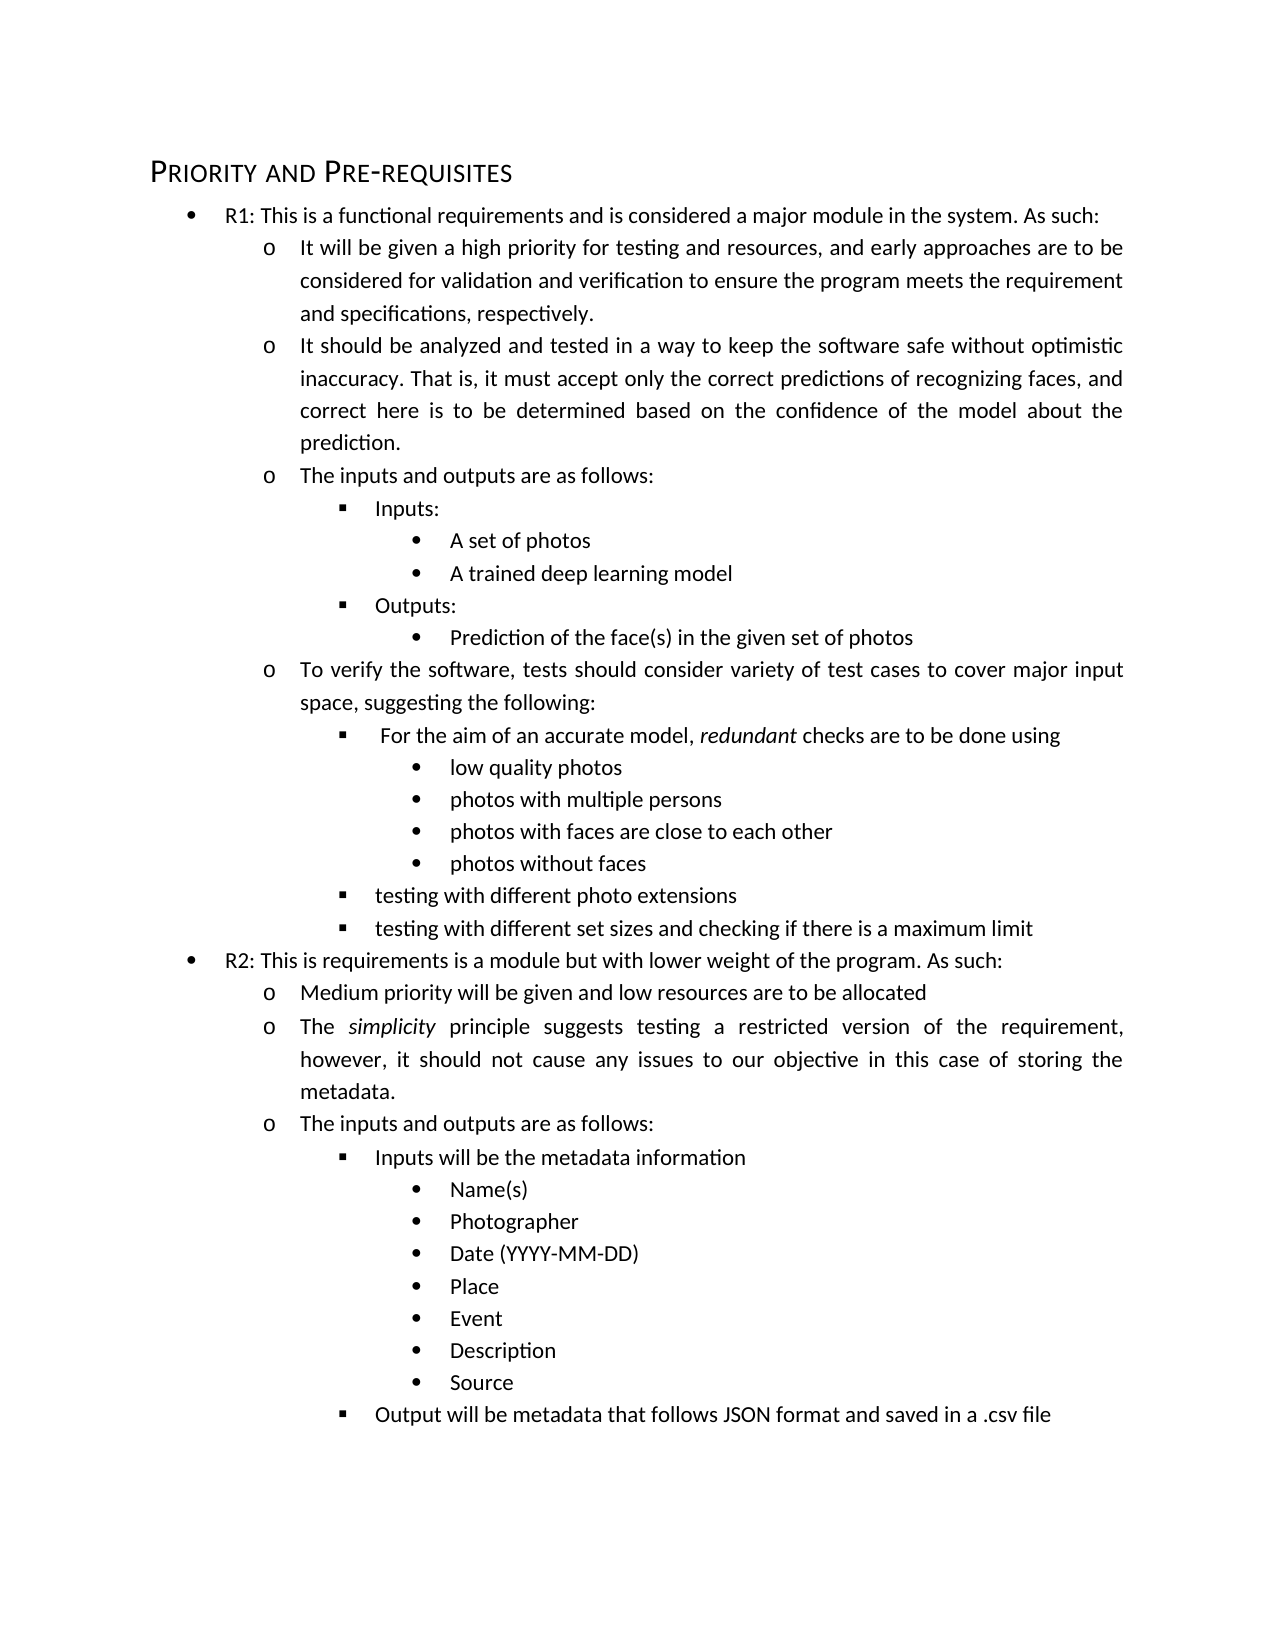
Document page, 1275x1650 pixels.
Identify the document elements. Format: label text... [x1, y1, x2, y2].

list Event [412, 1304, 1125, 1332]
list It will be given a high priority for testing and resources, and early approaches are to be considered for validation and verification to ensure the program meets the requirement and specifications, respectively. [262, 233, 1125, 327]
list photos with faces are close to each other [412, 817, 1125, 845]
list To verify the software, tests should consider variety of test cases to cover major input space, suggesting the following: [262, 655, 1125, 717]
list A trained deep learning model [412, 559, 1125, 587]
list Source [412, 1368, 1125, 1396]
list The inputs and outputs are as follows: [262, 461, 1125, 490]
list Description [412, 1336, 1125, 1364]
list A set of photos [412, 526, 1125, 554]
list It should be analyzed and tested in a way to keep the software safe without optimistic inaccuracy. That is, it must accept only the correct predictions of recognizing faces, and correct here is to be determined based on the confidence of the model about the prediction. [262, 331, 1125, 457]
list Outputs: [337, 591, 1125, 619]
list low quality photos [412, 753, 1125, 781]
list testing with different photo extensions [337, 882, 1125, 910]
list Inputs: [337, 494, 1125, 522]
list For the aim of an accurate model, redundant checks are to be done using [337, 721, 1125, 749]
list photos without faces [412, 849, 1125, 877]
list The inputs and outputs are as follows: [262, 1109, 1125, 1139]
list photos with multiple persons [412, 785, 1125, 813]
list Date (YYYY-MM-DD) [412, 1239, 1125, 1268]
list Medium priority will be given and low resources are to be allocated [262, 978, 1125, 1007]
list Place [412, 1272, 1125, 1300]
list Photographer [412, 1207, 1125, 1235]
list Output will be metadata that follows JSON format and saved in a .csv file [337, 1401, 1125, 1428]
list Prediction of the face(s) in the given set of photos [412, 623, 1125, 651]
list Name(s) [412, 1175, 1125, 1203]
list R2: This is requirements is a module but with lower weight of the program. As such: [187, 946, 1125, 974]
subtitle Priority and Pre-requisites [150, 150, 1125, 191]
list The simplicity principle suggests testing a restricted version of the requirement, however, it should not cause any issues to our objective in this case of storing the metadata. [262, 1012, 1125, 1105]
list R1: This is a functional requirements and is considered a major module in the system. As such: [187, 201, 1125, 229]
list testing with different set sizes and checking if there is a maximum limit [337, 914, 1125, 942]
list Inputs will be the metadata information [337, 1143, 1125, 1171]
